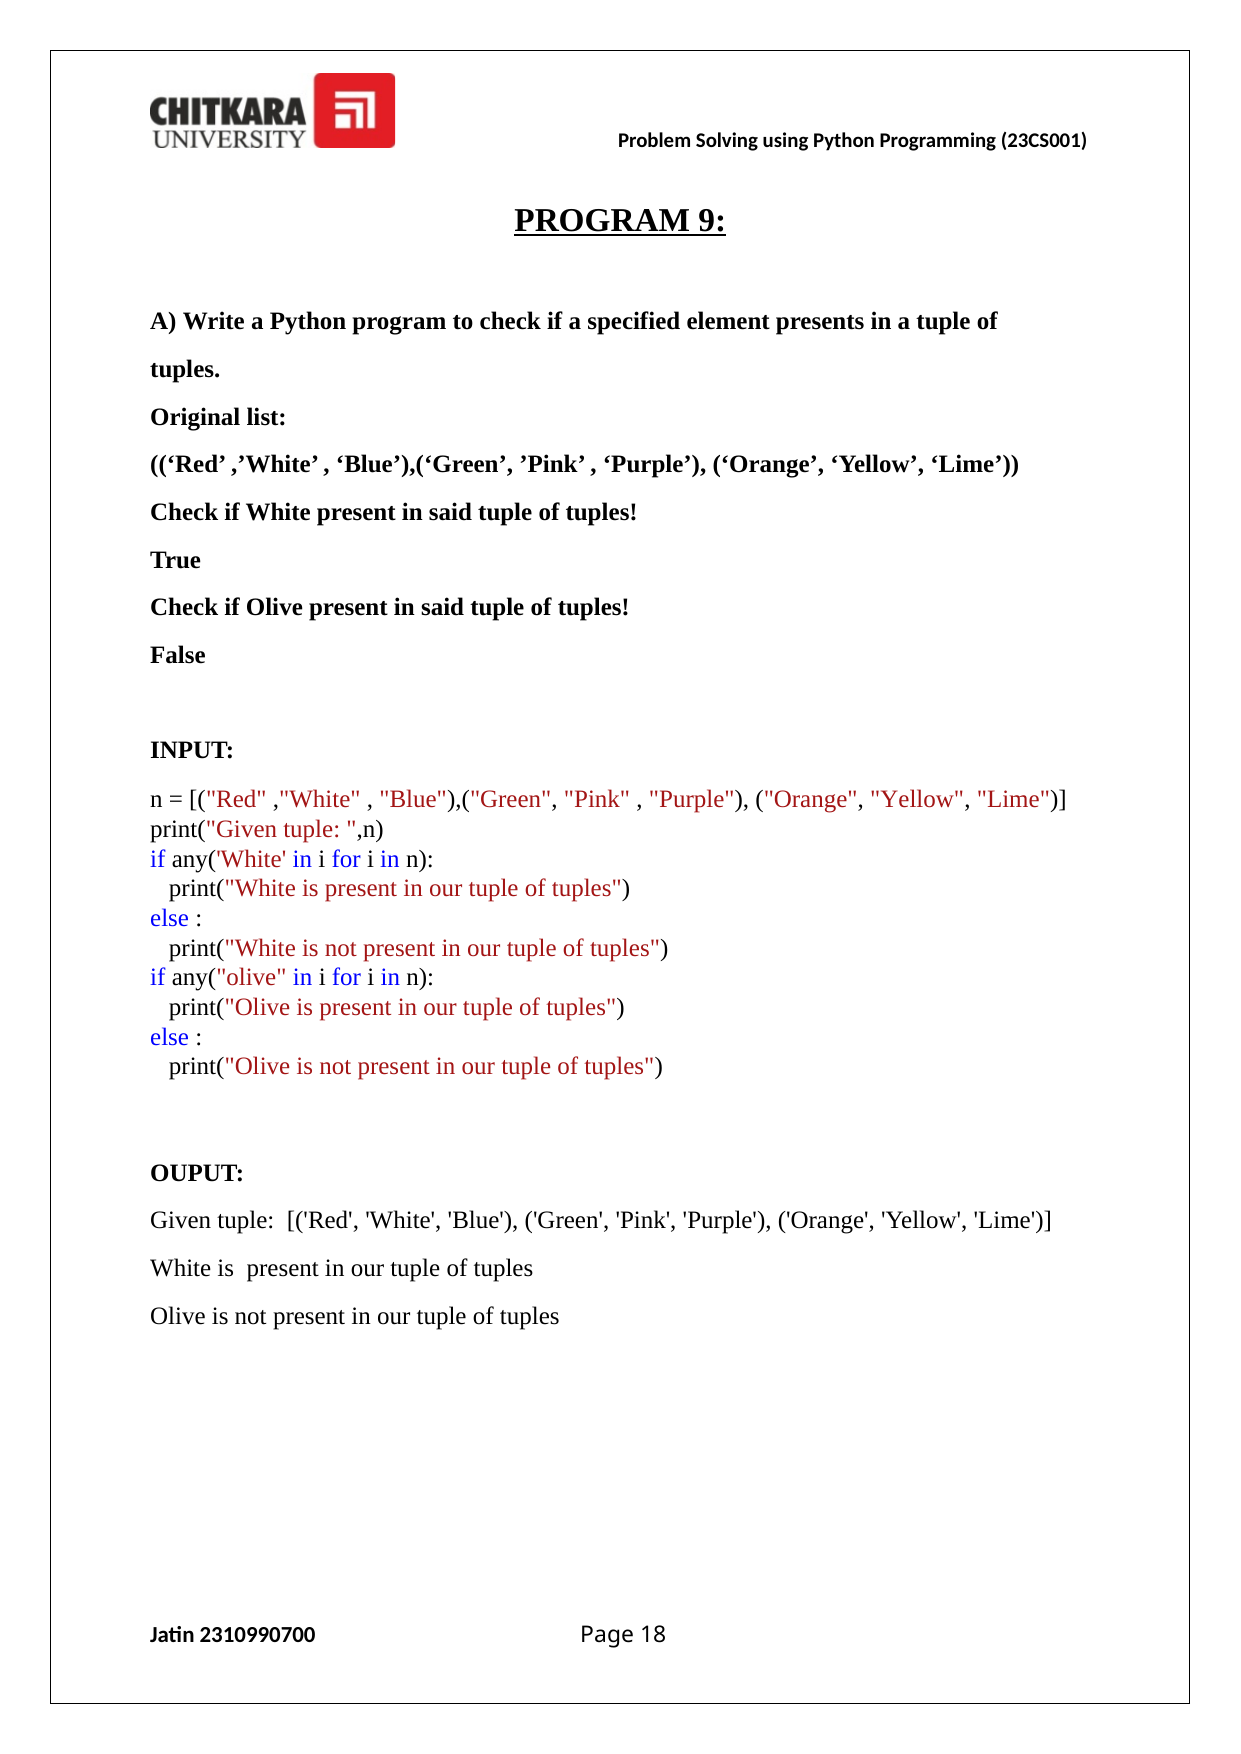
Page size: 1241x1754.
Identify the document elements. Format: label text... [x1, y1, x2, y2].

text Check if Olive present in said tuple of tuples! [150, 592, 1090, 621]
text else : [150, 1021, 1090, 1051]
text Given tuple: [('Red', 'White', 'Blue'), ('Green', 'Pink', 'Purple'), ('Orange', 'Yellow', 'Lime')] [150, 1205, 1090, 1234]
text True [150, 545, 1090, 573]
text if any("olive" in i for i in n): [150, 961, 1090, 991]
text if any('White' in i for i in n): [150, 843, 1090, 872]
text print("Olive is present in our tuple of tuples") [150, 991, 1090, 1021]
text print("White is present in our tuple of tuples") [150, 872, 1090, 902]
text else : [150, 902, 1090, 932]
text White is present in our tuple of tuples [150, 1253, 1090, 1282]
text print("Given tuple: ",n) [150, 813, 1090, 843]
text n = [("Red" ,"White" , "Blue"),("Green", "Pink" , "Purple"), ("Orange", "Yellow", "Lime")] [150, 783, 1090, 813]
text ((‘Red’ ,’White’ , ‘Blue’),(‘Green’, ’Pink’ , ‘Purple’), (‘Orange’, ‘Yellow’, ‘Lime’)) [150, 449, 1090, 478]
text Olive is not present in our tuple of tuples [150, 1301, 1090, 1329]
text Check if White present in said tuple of tuples! [150, 497, 1090, 526]
text print("White is not present in our tuple of tuples") [150, 932, 1090, 961]
text Original list: [150, 402, 1090, 430]
text PROGRAM 9: [150, 201, 1090, 239]
text tuples. [150, 354, 1090, 383]
text OUPUT: [150, 1158, 1090, 1186]
text A) Write a Python program to check if a specified element presents in a tuple of [150, 306, 1090, 335]
text print("Olive is not present in our tuple of tuples") [150, 1051, 1090, 1080]
text INPUT: [150, 736, 1090, 764]
text False [150, 640, 1090, 669]
picture [150, 73, 396, 148]
